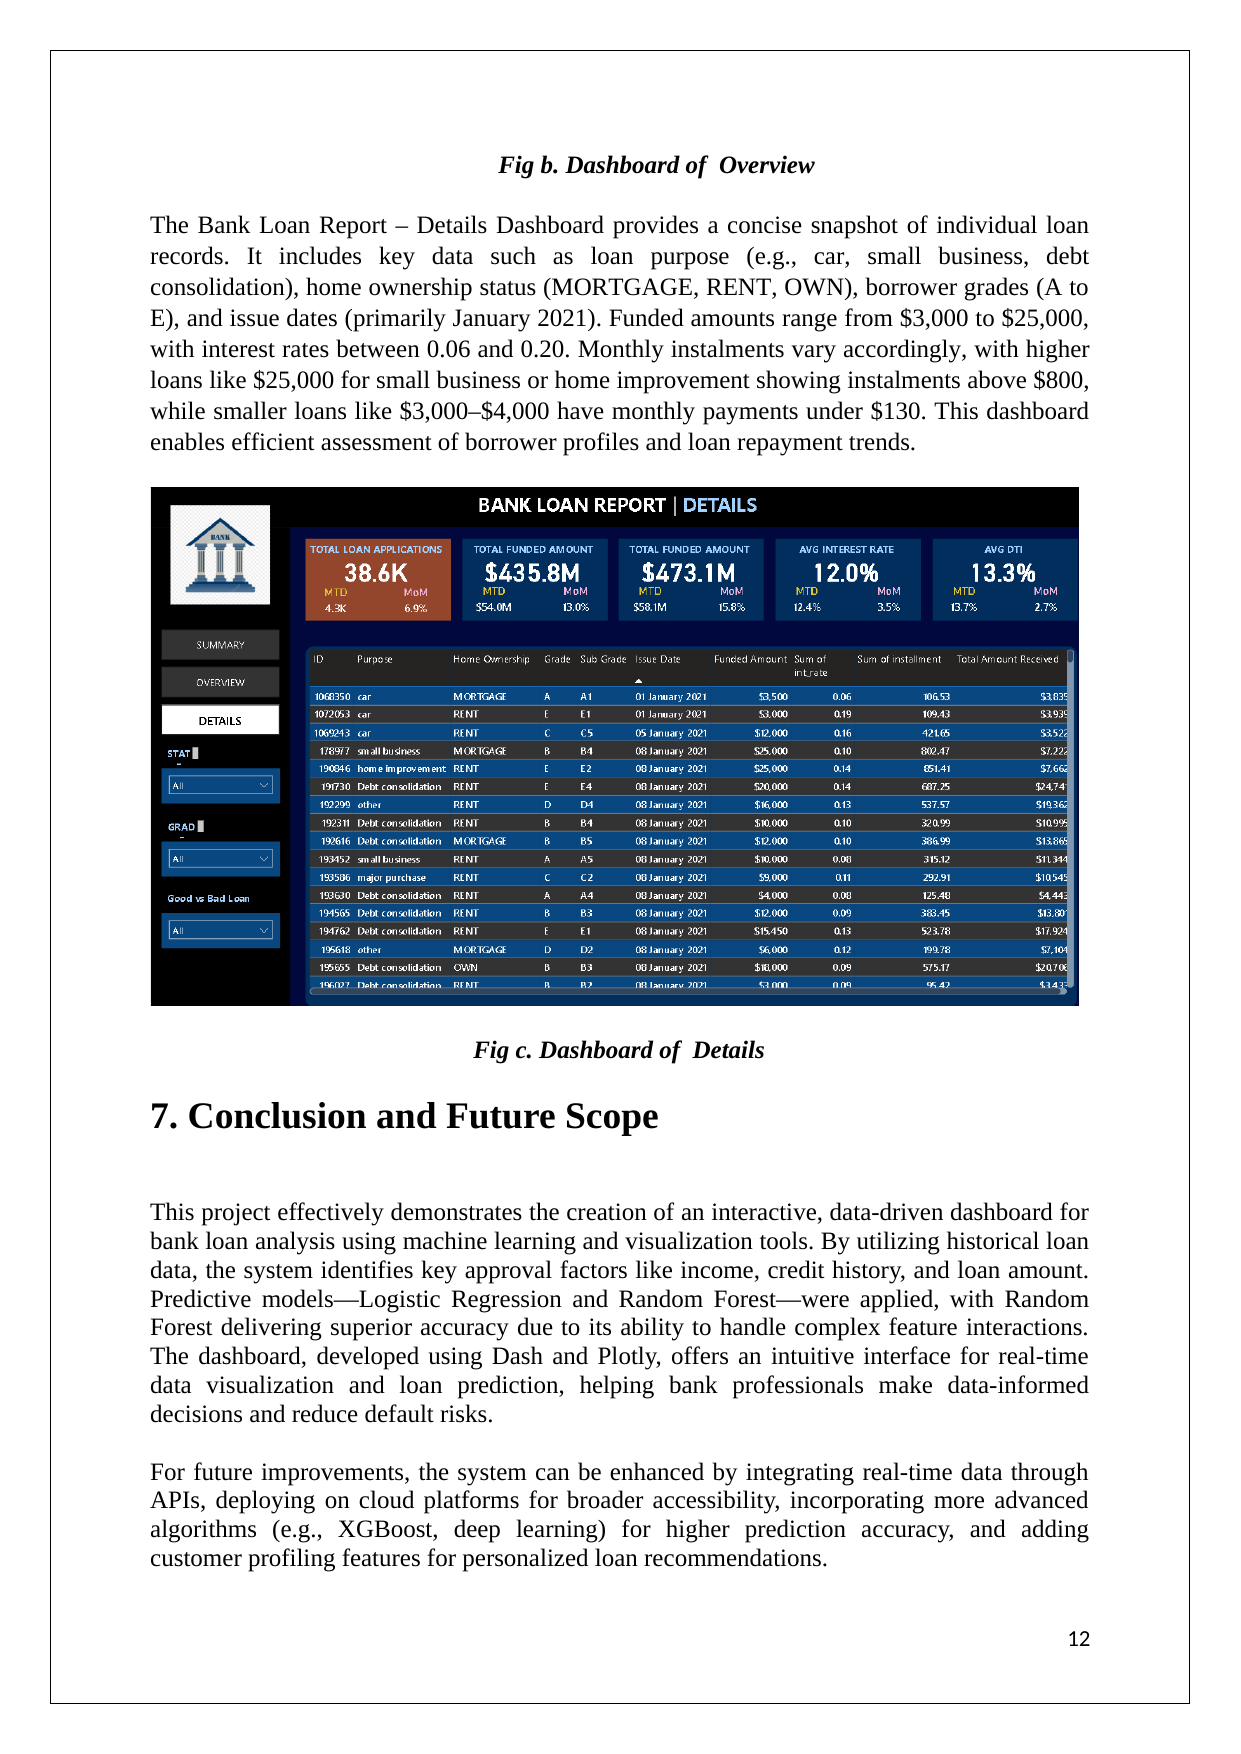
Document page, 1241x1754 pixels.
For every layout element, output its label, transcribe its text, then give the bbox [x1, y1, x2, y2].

text 7. Conclusion and Future Scope [150, 1093, 1090, 1136]
picture [150, 487, 1079, 1006]
list Fig b. Dashboard of Overview [225, 150, 1090, 179]
text Fig c. Dashboard of Details [150, 1035, 1090, 1064]
text This project effectively demonstrates the creation of an interactive, data-driven dashboard for bank loan analysis using machine learning and visualization tools. By utilizing historical loan data, the system identifies key approval factors like income, credit history, and loan amount. Predictive models—Logistic Regression and Random Forest—were applied, with Random Forest delivering superior accuracy due to its ability to handle complex feature interactions. The dashboard, developed using Dash and Plotly, offers an intuitive interface for real-time data visualization and loan prediction, helping bank professionals make data-informed decisions and reduce default risks. [150, 1169, 1090, 1427]
list The Bank Loan Report – Details Dashboard provides a concise snapshot of individual loan records. It includes key data such as loan purpose (e.g., car, small business, debt consolidation), home ownership status (MORTGAGE, RENT, OWN), borrower grades (A to E), and issue dates (primarily January 2021). Funded amounts range from $3,000 to $25,000, with interest rates between 0.06 and 0.20. Monthly instalments vary accordingly, with higher loans like $25,000 for small business or home improvement showing instalments above $800, while smaller loans like $3,000–$4,000 have monthly payments under $130. This dashboard enables efficient assessment of borrower profiles and loan repayment trends. [150, 210, 1090, 456]
text For future improvements, the system can be enhanced by integrating real-time data through APIs, deploying on cloud platforms for broader accessibility, incorporating more advanced algorithms (e.g., XGBoost, deep learning) for higher prediction accuracy, and adding customer profiling features for personalized loan recommendations. [150, 1457, 1090, 1572]
